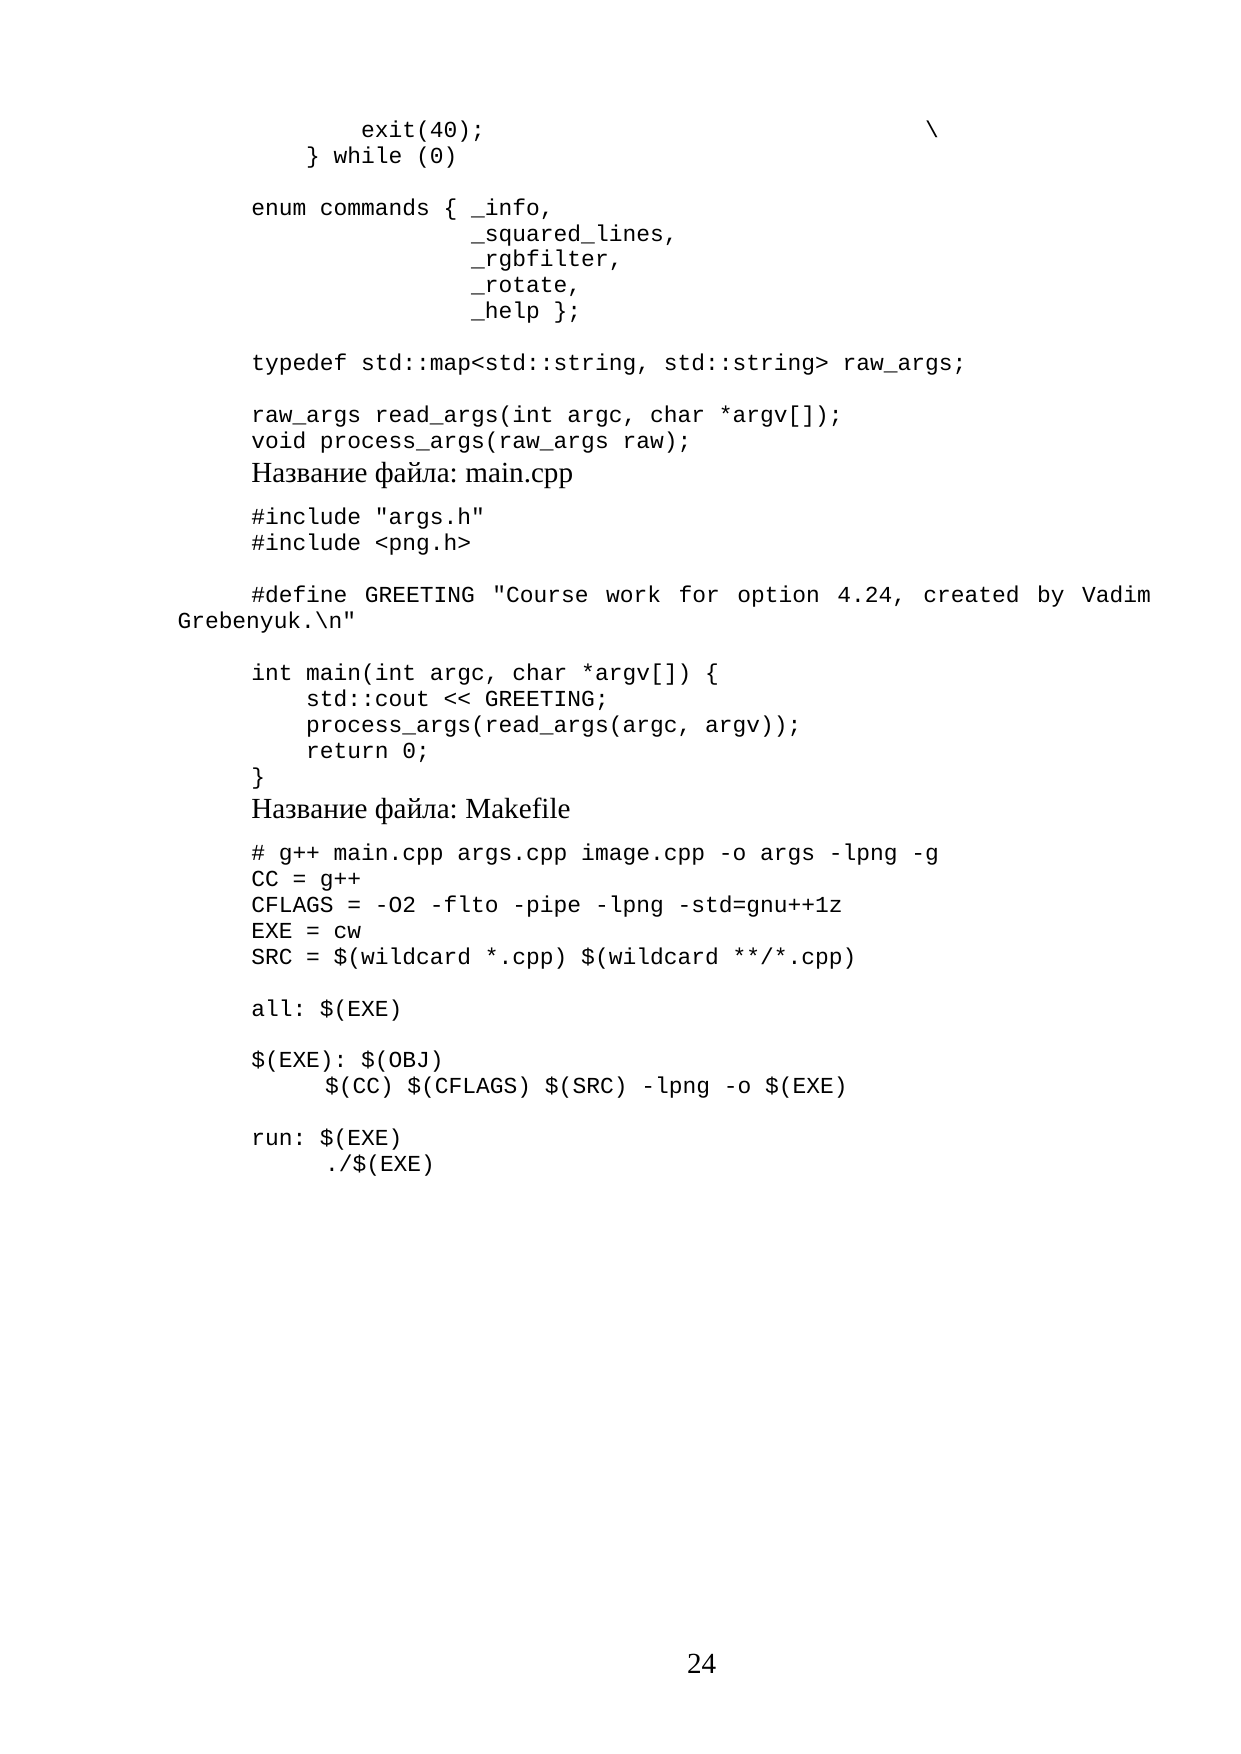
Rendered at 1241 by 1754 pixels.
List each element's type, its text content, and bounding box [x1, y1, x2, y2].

text _rgbfilter, [177, 248, 1152, 274]
text int main(int argc, char *argv[]) { [177, 661, 1152, 687]
text return 0; [177, 739, 1152, 765]
text ./$(EXE) [177, 1152, 1152, 1178]
text std::cout << GREETING; [177, 687, 1152, 713]
text _rotate, [177, 274, 1152, 300]
text Название файла: main.cpp [177, 455, 1152, 489]
text process_args(read_args(argc, argv)); [177, 713, 1152, 739]
text #define GREETING "Course work for option 4.24, created by Vadim Grebenyuk.\n" [177, 583, 1152, 635]
text typedef std::map<std::string, std::string> raw_args; [177, 352, 1152, 377]
text } while (0) [177, 144, 1152, 170]
text CFLAGS = -O2 -flto -pipe -lpng -std=gnu++1z [177, 893, 1152, 919]
text EXE = cw [177, 919, 1152, 945]
text Название файла: Makefile [177, 791, 1152, 824]
text # g++ main.cpp args.cpp image.cpp -o args -lpng -g [177, 841, 1152, 867]
text #include "args.h" [177, 506, 1152, 532]
text $(EXE): $(OBJ) [177, 1049, 1152, 1075]
text $(CC) $(CFLAGS) $(SRC) -lpng -o $(EXE) [177, 1075, 1152, 1101]
text void process_args(raw_args raw); [177, 429, 1152, 455]
text enum commands { _info, [177, 196, 1152, 222]
text all: $(EXE) [177, 997, 1152, 1023]
text SRC = $(wildcard *.cpp) $(wildcard **/*.cpp) [177, 945, 1152, 971]
text CC = g++ [177, 867, 1152, 893]
text run: $(EXE) [177, 1127, 1152, 1152]
text } [177, 765, 1152, 791]
text raw_args read_args(int argc, char *argv[]); [177, 403, 1152, 429]
text exit(40); \ [177, 118, 1152, 144]
text _help }; [177, 300, 1152, 326]
text _squared_lines, [177, 222, 1152, 248]
text #include <png.h> [177, 532, 1152, 557]
